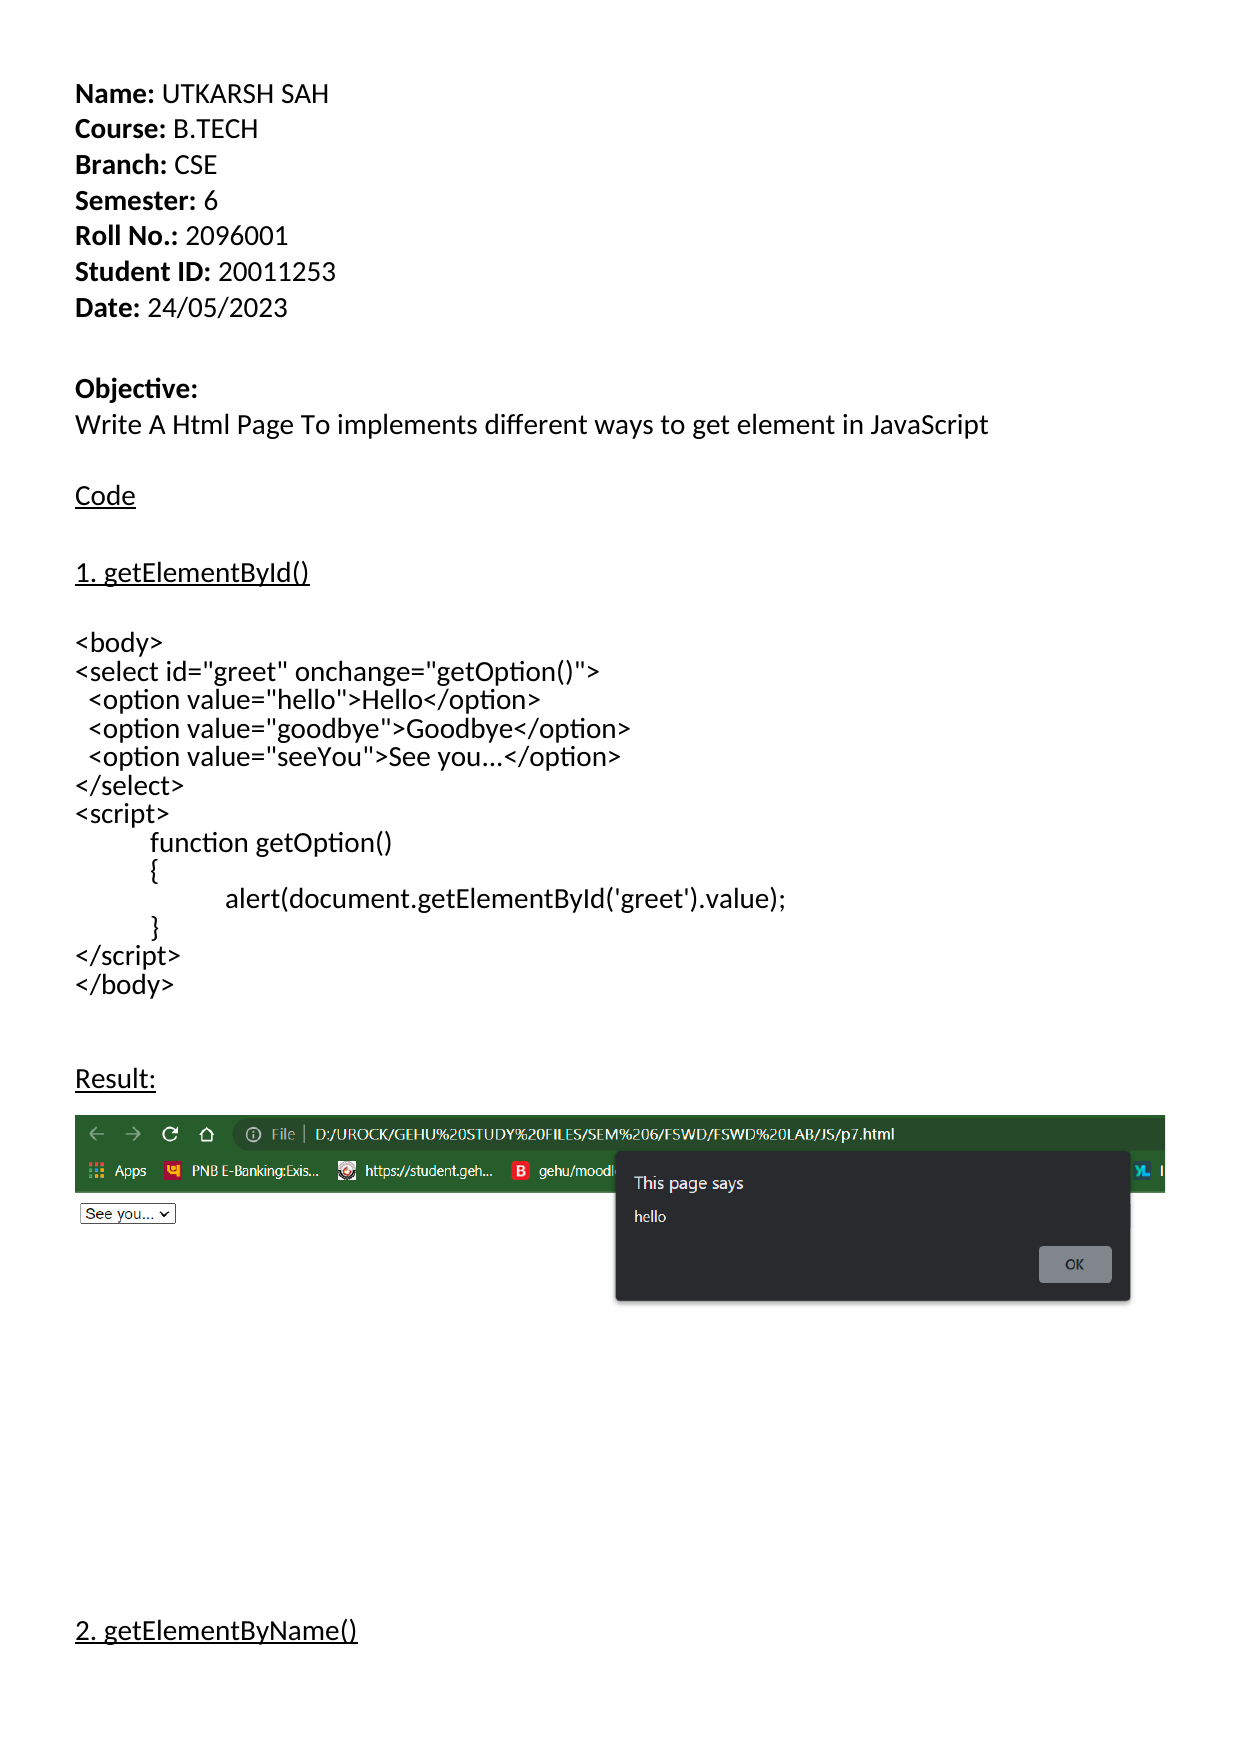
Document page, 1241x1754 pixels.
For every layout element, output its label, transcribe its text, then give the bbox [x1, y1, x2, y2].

text Course: B.TECH [75, 111, 1165, 146]
text { [75, 858, 1165, 886]
text Roll No.: 2096001 [75, 217, 1165, 253]
text function getOption() [75, 829, 1165, 858]
text <option value="hello">Hello</option> [75, 687, 1165, 716]
text Name: UTKARSH SAH [75, 75, 1165, 111]
text Write A Html Page To implements different ways to get element in JavaScript [75, 406, 1165, 441]
picture [75, 1115, 1166, 1321]
text Student ID: 20011253 [75, 253, 1165, 289]
text <script> [75, 801, 1165, 829]
text Branch: CSE [75, 146, 1165, 182]
text </body> [75, 971, 1165, 1000]
text } [75, 914, 1165, 943]
text </script> [75, 943, 1165, 971]
text alert(document.getElementById('greet').value); [75, 886, 1165, 914]
text </select> [75, 772, 1165, 801]
text Objective: [75, 370, 1165, 406]
text 1. getElementById() [75, 554, 1165, 589]
text <select id="greet" onchange="getOption()"> [75, 659, 1165, 687]
text Semester: 6 [75, 182, 1165, 217]
text Result: [75, 1061, 1165, 1096]
text Code [75, 477, 1165, 513]
text Date: 24/05/2023 [75, 289, 1165, 324]
text <option value="goodbye">Goodbye</option> [75, 716, 1165, 744]
text <option value="seeYou">See you...</option> [75, 744, 1165, 772]
text <body> [75, 630, 1165, 659]
text 2. getElementByName() [75, 1612, 1165, 1647]
